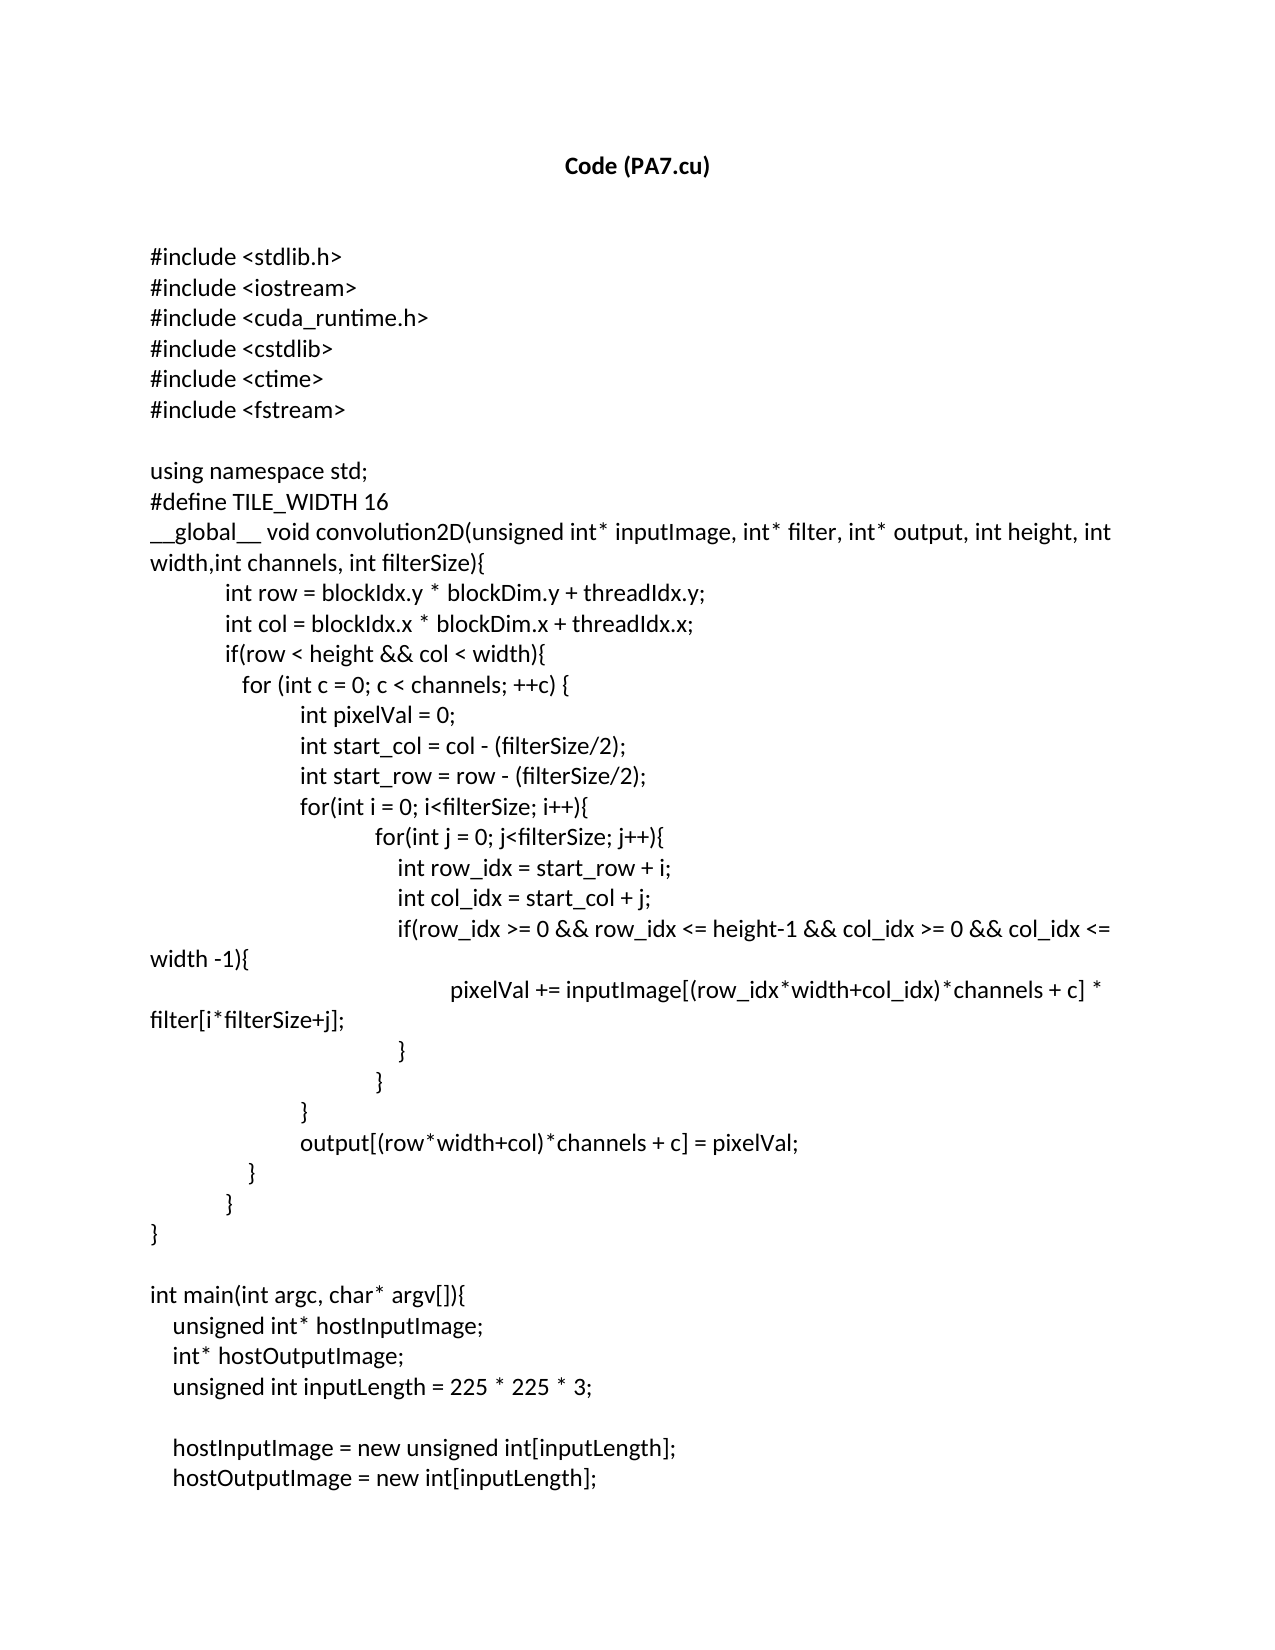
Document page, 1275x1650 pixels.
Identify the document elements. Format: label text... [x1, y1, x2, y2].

text for (int c = 0; c < channels; ++c) { [150, 669, 1125, 699]
text #include <iostream> [150, 272, 1125, 303]
text if(row_idx >= 0 && row_idx <= height-1 && col_idx >= 0 && col_idx <= width -1){ [150, 913, 1125, 974]
text hostOutputImage = new int[inputLength]; [150, 1462, 1125, 1493]
text int col = blockIdx.x * blockDim.x + threadIdx.x; [150, 608, 1125, 638]
text using namespace std; [150, 455, 1125, 486]
text #define TILE_WIDTH 16 [150, 486, 1125, 516]
text pixelVal += inputImage[(row_idx*width+col_idx)*channels + c] * filter[i*filterSize+j]; [150, 974, 1125, 1035]
text int col_idx = start_col + j; [150, 882, 1125, 913]
text #include <ctime> [150, 364, 1125, 394]
text #include <stdlib.h> [150, 242, 1125, 272]
text int row_idx = start_row + i; [150, 852, 1125, 882]
text unsigned int inputLength = 225 * 225 * 3; [150, 1371, 1125, 1401]
text #include <fstream> [150, 394, 1125, 425]
text if(row < height && col < width){ [150, 638, 1125, 669]
text } [150, 1218, 1125, 1249]
text for(int j = 0; j<filterSize; j++){ [150, 821, 1125, 852]
text } [150, 1157, 1125, 1188]
text output[(row*width+col)*channels + c] = pixelVal; [150, 1127, 1125, 1157]
text } [150, 1035, 1125, 1066]
text int pixelVal = 0; [150, 699, 1125, 730]
text for(int i = 0; i<filterSize; i++){ [150, 791, 1125, 821]
text } [150, 1066, 1125, 1096]
text __global__ void convolution2D(unsigned int* inputImage, int* filter, int* output, int height, int width,int channels, int filterSize){ [150, 516, 1125, 577]
text } [150, 1188, 1125, 1218]
text int start_col = col - (filterSize/2); [150, 730, 1125, 760]
text int row = blockIdx.y * blockDim.y + threadIdx.y; [150, 577, 1125, 608]
text } [150, 1096, 1125, 1127]
text #include <cstdlib> [150, 333, 1125, 364]
text int main(int argc, char* argv[]){ [150, 1279, 1125, 1310]
text unsigned int* hostInputImage; [150, 1310, 1125, 1340]
text hostInputImage = new unsigned int[inputLength]; [150, 1432, 1125, 1462]
text int start_row = row - (filterSize/2); [150, 760, 1125, 791]
text Code (PA7.cu) [150, 150, 1125, 242]
text int* hostOutputImage; [150, 1340, 1125, 1371]
text #include <cuda_runtime.h> [150, 303, 1125, 333]
